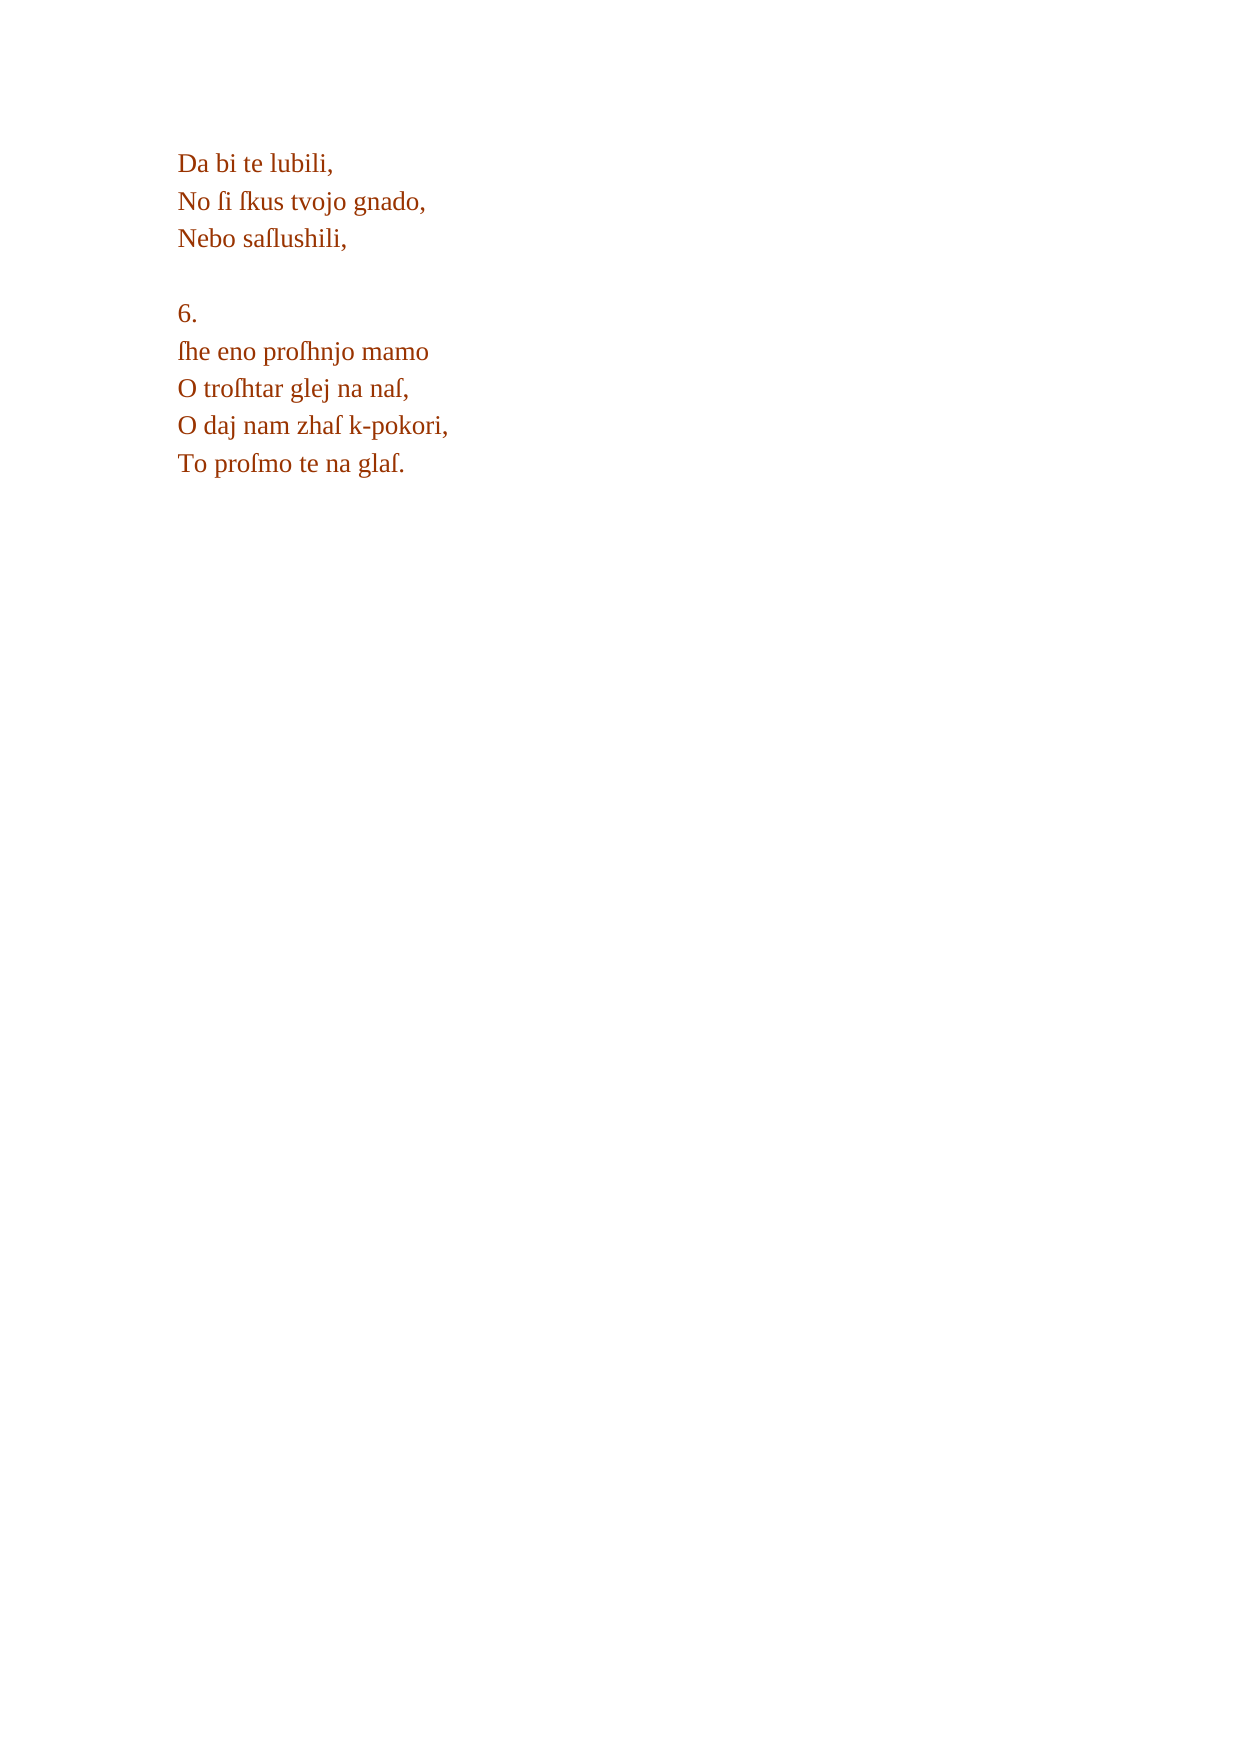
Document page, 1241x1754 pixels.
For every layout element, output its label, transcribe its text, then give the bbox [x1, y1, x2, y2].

text No ſi ſkus tvojo gnado, [177, 185, 1093, 216]
text O daj nam zhaſ k-pokori, [177, 409, 1093, 441]
text Da bi te lubili, [177, 148, 1093, 179]
text O troſhtar glej na naſ, [177, 372, 1093, 403]
text To proſmo te na glaſ. [177, 447, 1093, 478]
text Nebo saſlushili, [177, 222, 1093, 253]
text 6. [177, 297, 1093, 328]
text ſhe eno proſhnjo mamo [177, 334, 1093, 366]
